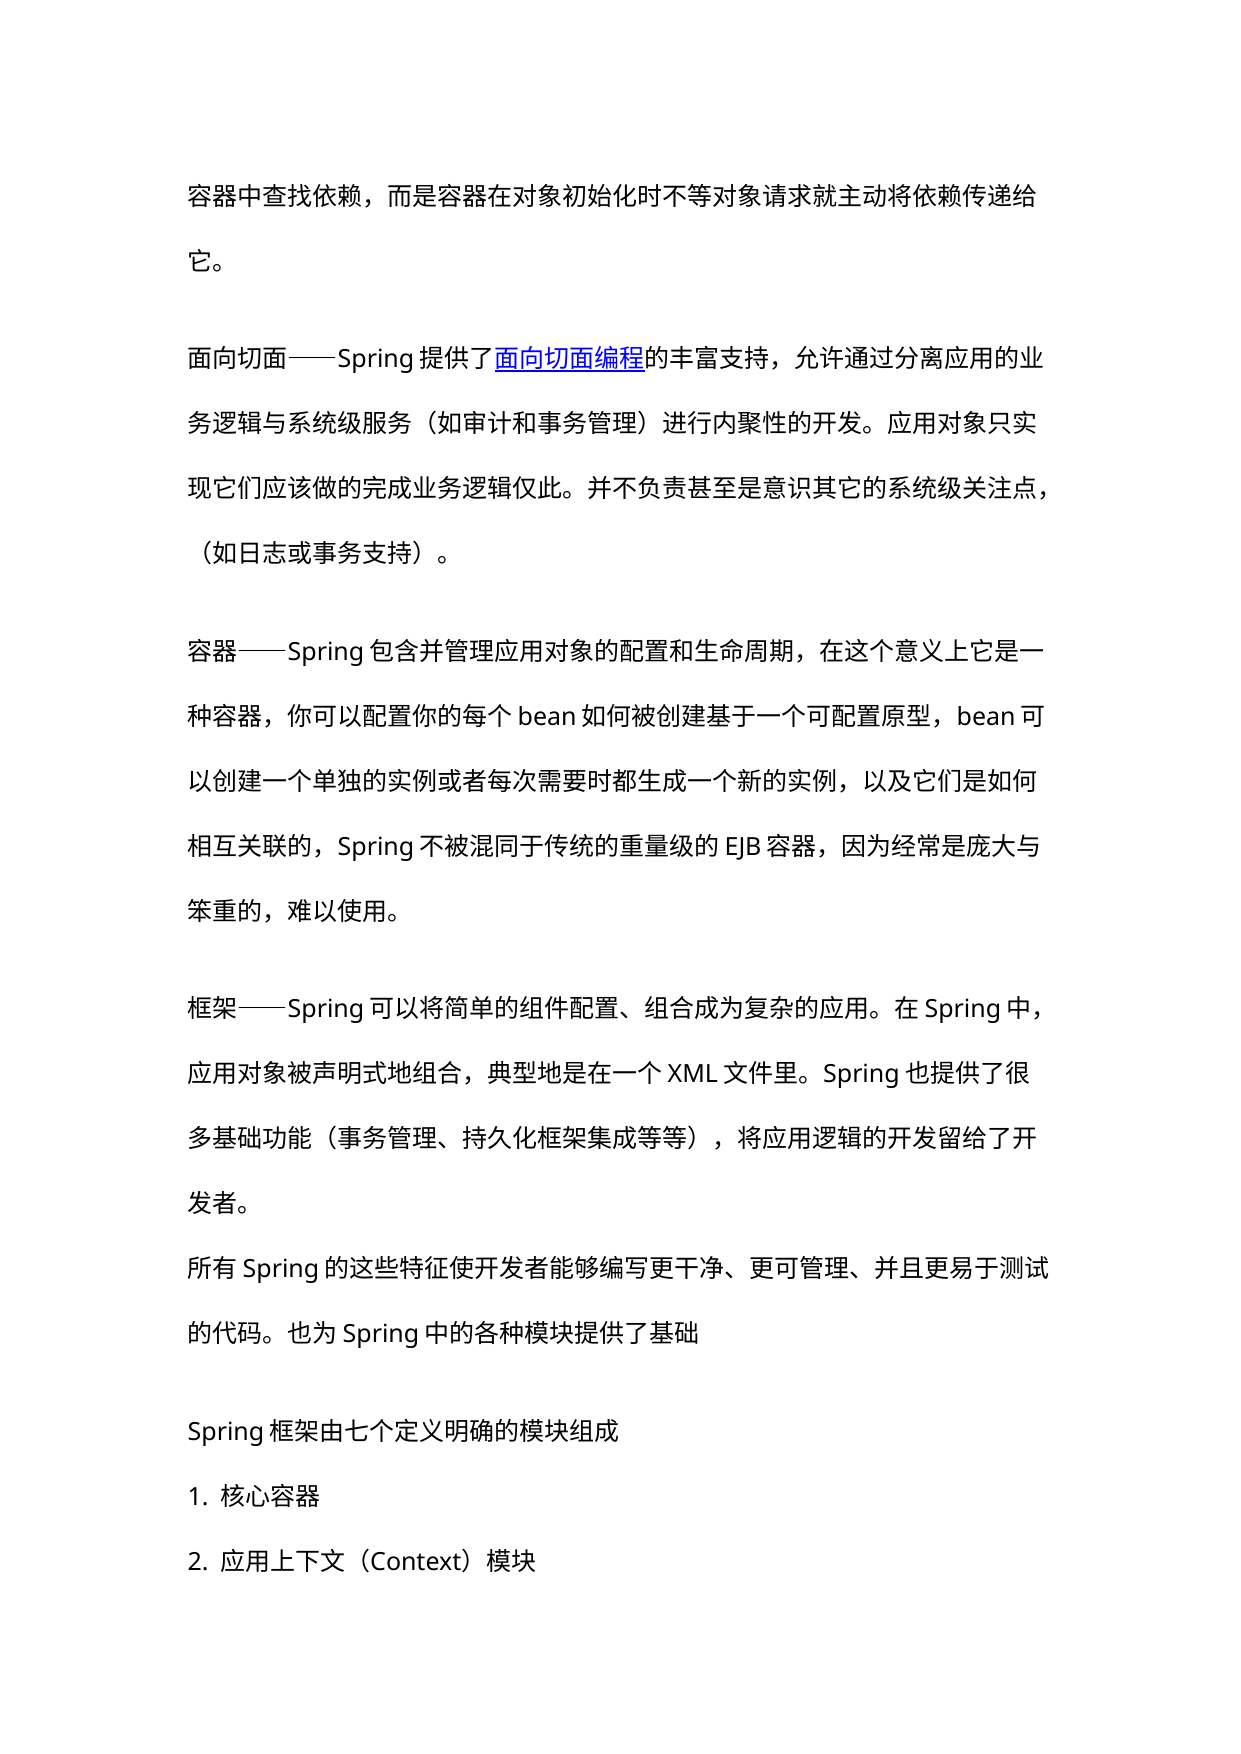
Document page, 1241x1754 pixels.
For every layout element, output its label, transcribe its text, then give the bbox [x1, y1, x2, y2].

text 所有Spring的这些特征使开发者能够编写更干净、更可管理、并且更易于测试的代码。也为Spring中的各种模块提供了基础 [187, 1234, 1053, 1364]
text 容器——Spring包含并管理应用对象的配置和生命周期，在这个意义上它是一种容器，你可以配置你的每个bean如何被创建基于一个可配置原型，bean可以创建一个单独的实例或者每次需要时都生成一个新的实例，以及它们是如何相互关联的，Spring不被混同于传统的重量级的EJB容器，因为经常是庞大与笨重的，难以使用。 [187, 617, 1053, 942]
list 核心容器 [187, 1462, 1053, 1527]
list 应用上下文（Context）模块 [187, 1527, 1053, 1592]
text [187, 162, 1053, 292]
text 面向切面——Spring提供了面向切面编程的丰富支持，允许通过分离应用的业务逻辑与系统级服务（如审计和事务管理）进行内聚性的开发。应用对象只实现它们应该做的完成业务逻辑仅此。并不负责甚至是意识其它的系统级关注点，（如日志或事务支持）。 [187, 324, 1053, 584]
text Spring框架由七个定义明确的模块组成 [187, 1397, 1053, 1462]
text 框架——Spring可以将简单的组件配置、组合成为复杂的应用。在Spring中，应用对象被声明式地组合，典型地是在一个XML文件里。Spring也提供了很多基础功能（事务管理、持久化框架集成等等），将应用逻辑的开发留给了开发者。 [187, 974, 1053, 1234]
